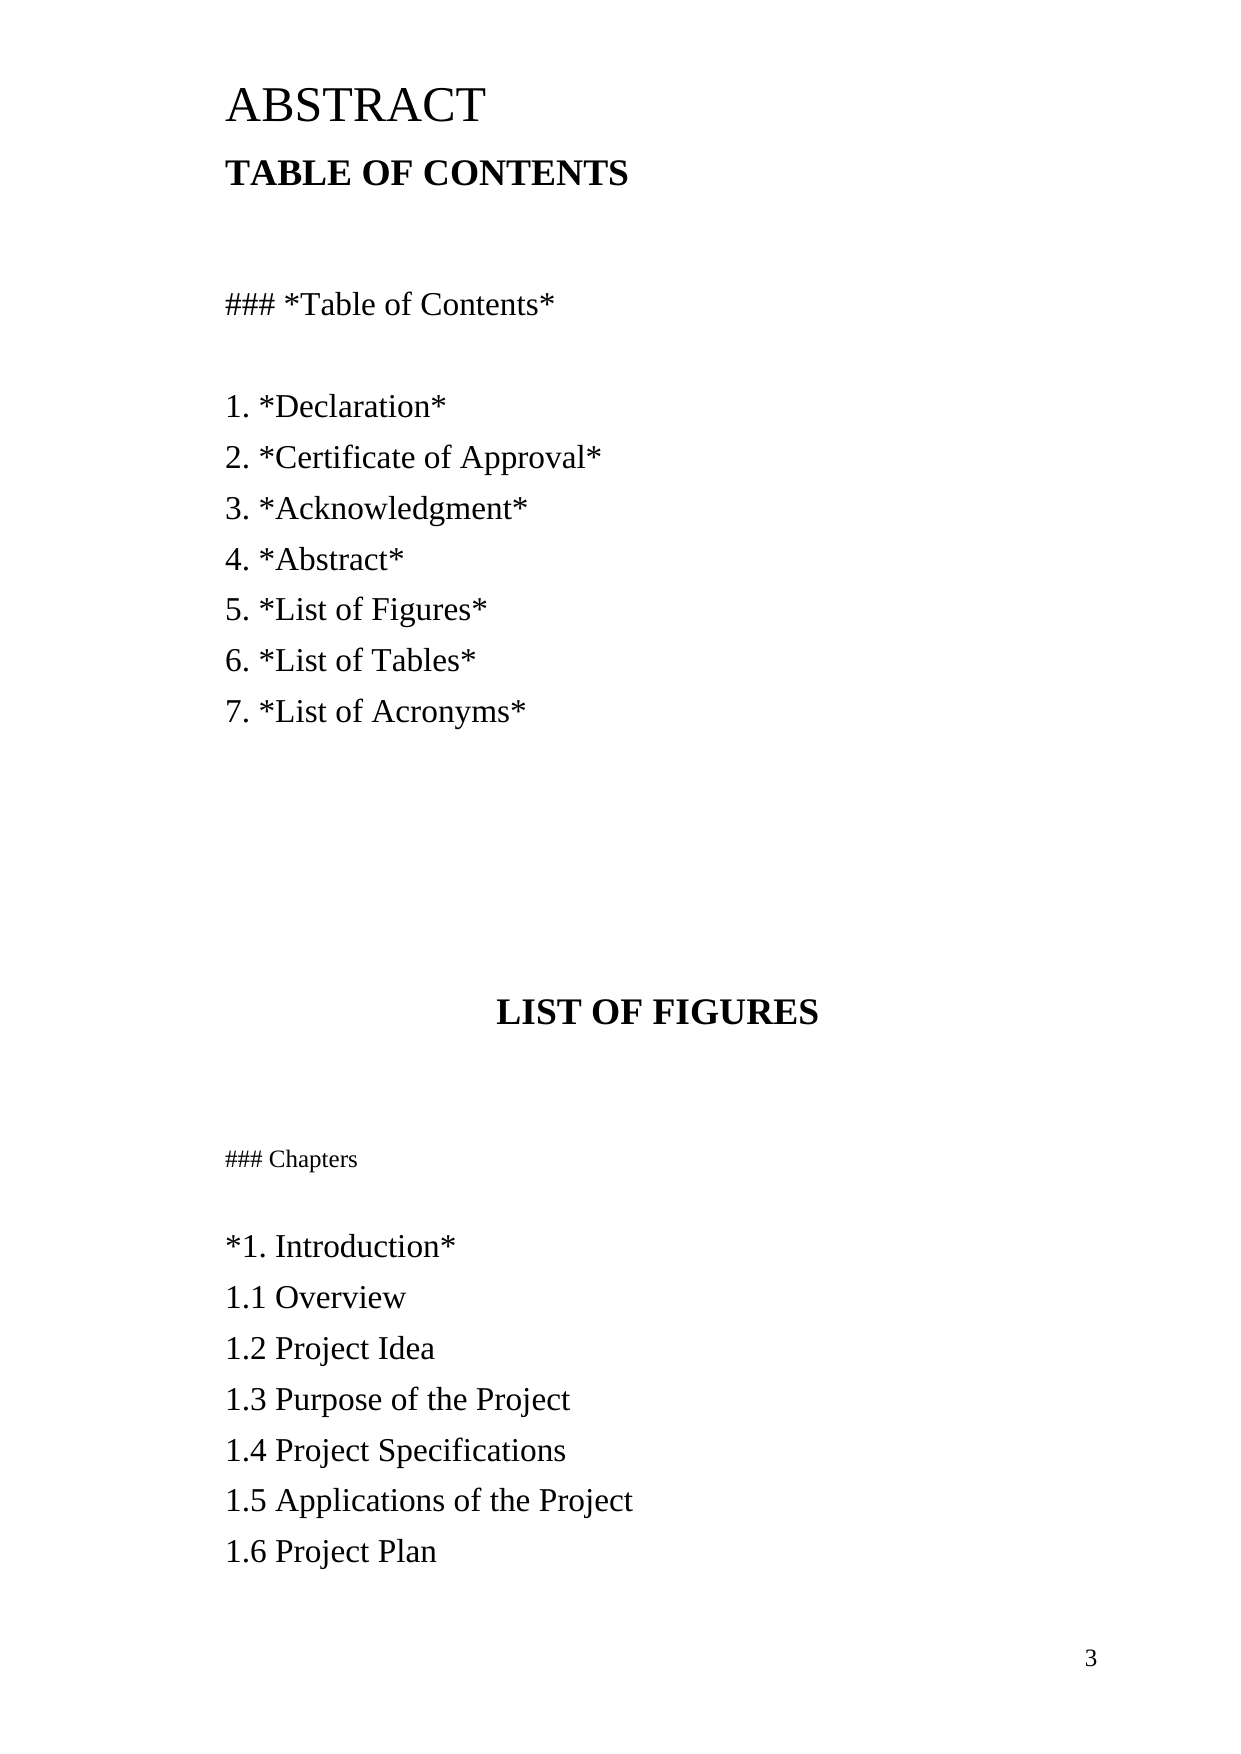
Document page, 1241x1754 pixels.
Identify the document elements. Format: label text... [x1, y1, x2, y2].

text ### Chapters [225, 1144, 1090, 1173]
text 2. *Certificate of Approval* [225, 437, 1090, 476]
text TABLE OF CONTENTS [225, 150, 1090, 193]
text 1.6 Project Plan [225, 1532, 1090, 1570]
text 1.4 Project Specifications [225, 1430, 1090, 1468]
text 3. *Acknowledgment* [225, 488, 1090, 526]
text 5. *List of Figures* [225, 590, 1090, 628]
text 1.1 Overview [225, 1277, 1090, 1316]
text 1.5 Applications of the Project [225, 1481, 1090, 1519]
text 6. *List of Tables* [225, 641, 1090, 679]
text 4. *Abstract* [225, 539, 1090, 577]
text 7. *List of Acronyms* [225, 691, 1090, 730]
text *1. Introduction* [225, 1227, 1090, 1265]
subtitle LIST OF FIGURES [225, 990, 1090, 1033]
text 1.2 Project Idea [225, 1328, 1090, 1367]
text 1. *Declaration* [225, 386, 1090, 425]
text ### *Table of Contents* [225, 285, 1090, 323]
text 1.3 Purpose of the Project [225, 1379, 1090, 1417]
